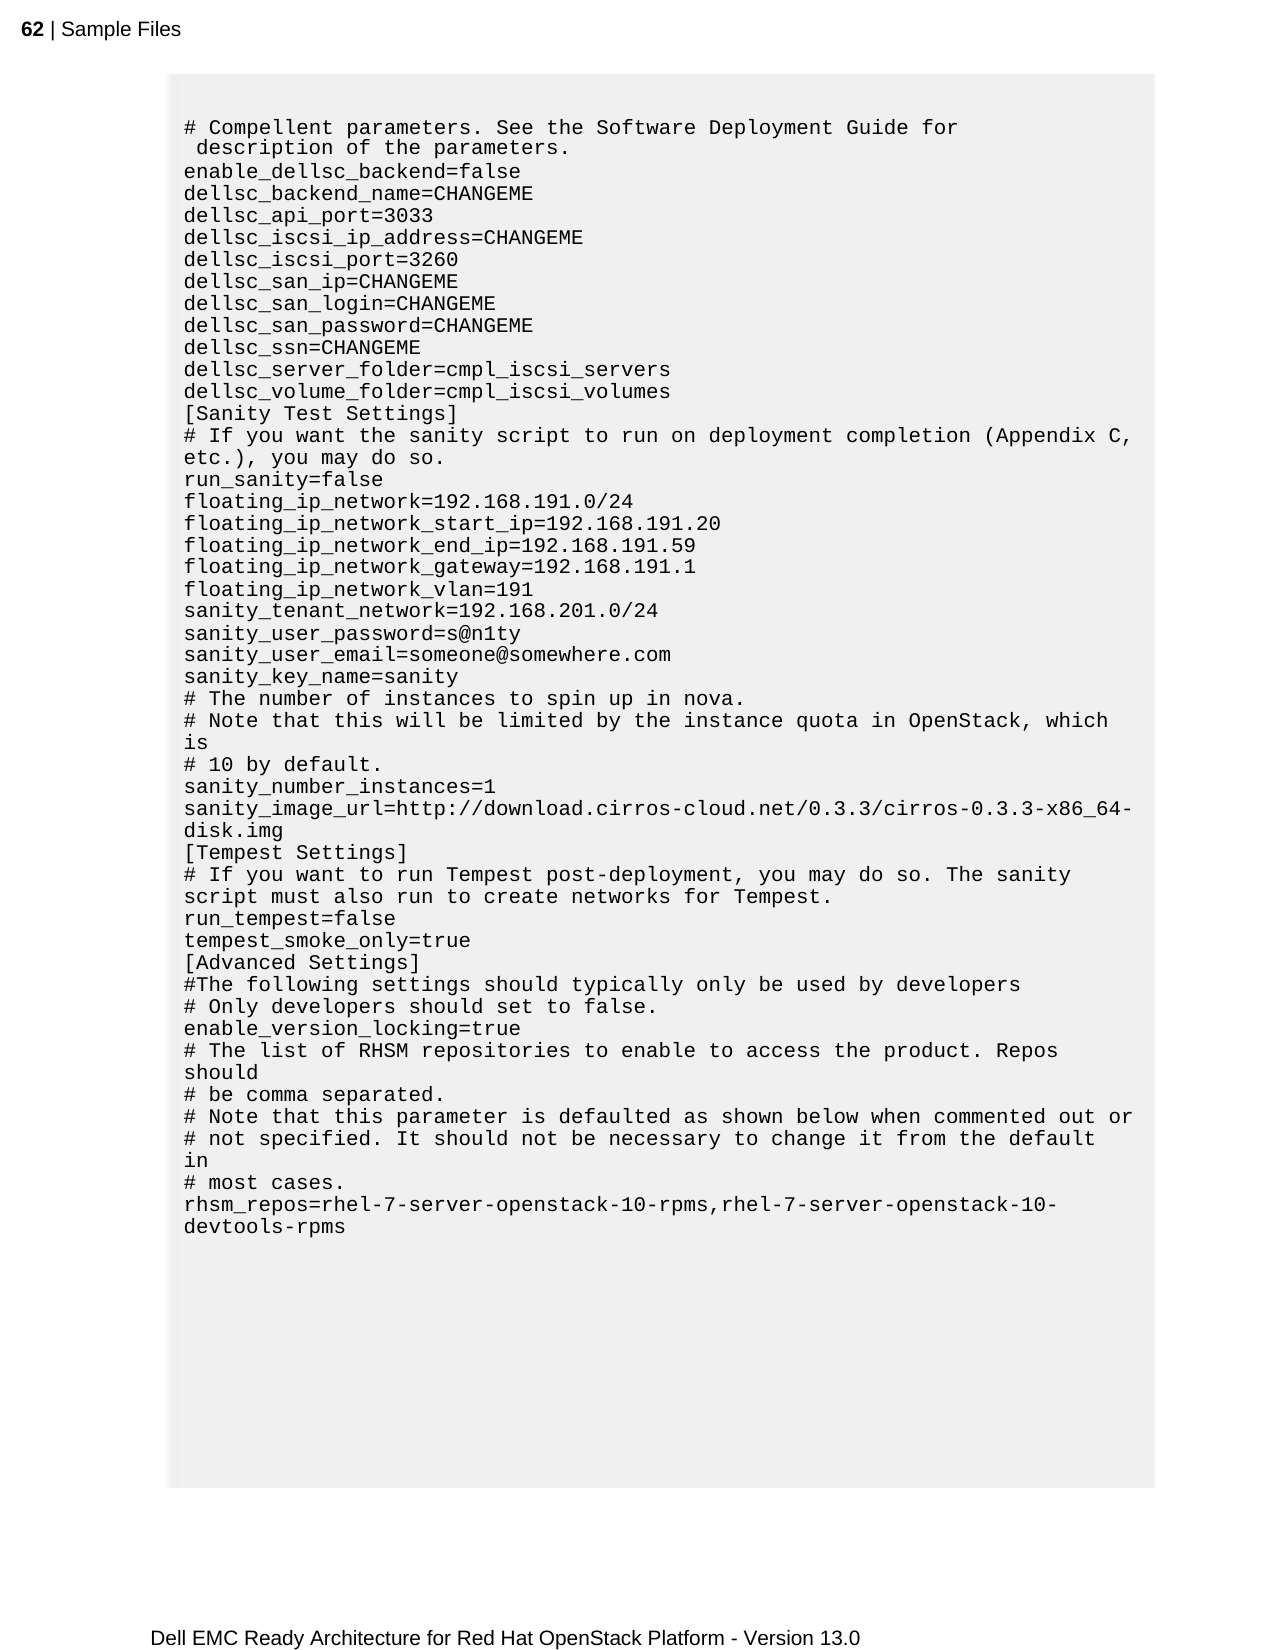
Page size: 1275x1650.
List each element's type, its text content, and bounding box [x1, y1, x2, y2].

text sanity_tenant_network=192.168.201.0/24 [183, 600, 1133, 622]
text # If you want the sanity script to run on deployment completion (Appendix C, [183, 424, 1133, 447]
text sanity_key_name=sanity [183, 666, 1133, 688]
text disk.img [183, 820, 1133, 842]
text should [183, 1062, 1133, 1084]
text floating_ip_network_end_ip=192.168.191.59 [183, 534, 1133, 556]
text sanity_user_password=s@n1ty [183, 622, 1133, 644]
text #The following settings should typically only be used by developers [183, 974, 1133, 996]
text 62 | Sample Files [21, 17, 1133, 41]
text floating_ip_network_start_ip=192.168.191.20 [183, 512, 1133, 534]
text [Sanity Test Settings] [183, 403, 1133, 424]
text dellsc_api_port=3033 [183, 205, 1133, 227]
text is [183, 732, 1133, 754]
text floating_ip_network=192.168.191.0/24 [183, 491, 1133, 512]
text # The number of instances to spin up in nova. [183, 688, 1133, 710]
text [Tempest Settings] [183, 842, 1133, 864]
text etc.), you may do so. [183, 447, 1133, 468]
text # Note that this will be limited by the instance quota in OpenStack, which [183, 710, 1133, 732]
text # 10 by default. [183, 754, 1133, 776]
text floating_ip_network_gateway=192.168.191.1 [183, 556, 1133, 578]
text enable_version_locking=true [183, 1018, 1133, 1040]
text dellsc_san_password=CHANGEME [183, 315, 1133, 337]
text tempest_smoke_only=true [183, 930, 1133, 952]
text rhsm_repos=rhel-7-server-openstack-10-rpms,rhel-7-server-openstack-10- [183, 1194, 1133, 1216]
text # Only developers should set to false. [183, 996, 1133, 1018]
text dellsc_backend_name=CHANGEME [183, 183, 1133, 205]
text sanity_image_url=http://download.cirros-cloud.net/0.3.3/cirros-0.3.3-x86_64- [183, 798, 1133, 820]
text dellsc_iscsi_port=3260 [183, 249, 1133, 271]
picture [163, 74, 1244, 1488]
text dellsc_san_login=CHANGEME [183, 293, 1133, 315]
text # If you want to run Tempest post-deployment, you may do so. The sanity [183, 864, 1133, 886]
text sanity_user_email=someone@somewhere.com [183, 644, 1133, 666]
text # Note that this parameter is defaulted as shown below when commented out or [183, 1106, 1133, 1128]
text sanity_number_instances=1 [183, 776, 1133, 798]
text floating_ip_network_vlan=191 [183, 578, 1133, 600]
text in [183, 1150, 1133, 1172]
text dellsc_ssn=CHANGEME [183, 337, 1133, 359]
text dellsc_san_ip=CHANGEME [183, 271, 1133, 293]
text # be comma separated. [183, 1084, 1133, 1106]
text # The list of RHSM repositories to enable to access the product. Repos [183, 1040, 1133, 1062]
text dellsc_iscsi_ip_address=CHANGEME [183, 227, 1133, 249]
text run_tempest=false [183, 908, 1133, 930]
text # not specified. It should not be necessary to change it from the default [183, 1128, 1133, 1150]
text devtools-rpms [183, 1216, 1133, 1238]
text dellsc_server_folder=cmpl_iscsi_servers [183, 359, 1133, 381]
text enable_dellsc_backend=false [183, 161, 1133, 183]
text # most cases. [183, 1172, 1133, 1194]
text [Advanced Settings] [183, 952, 1133, 974]
text script must also run to create networks for Tempest. [183, 886, 1133, 908]
text dellsc_volume_folder=cmpl_iscsi_volumes [183, 381, 1133, 403]
text run_sanity=false [183, 468, 1133, 491]
text # Compellent parameters. See the Software Deployment Guide for description of the parameters. [183, 117, 1108, 161]
